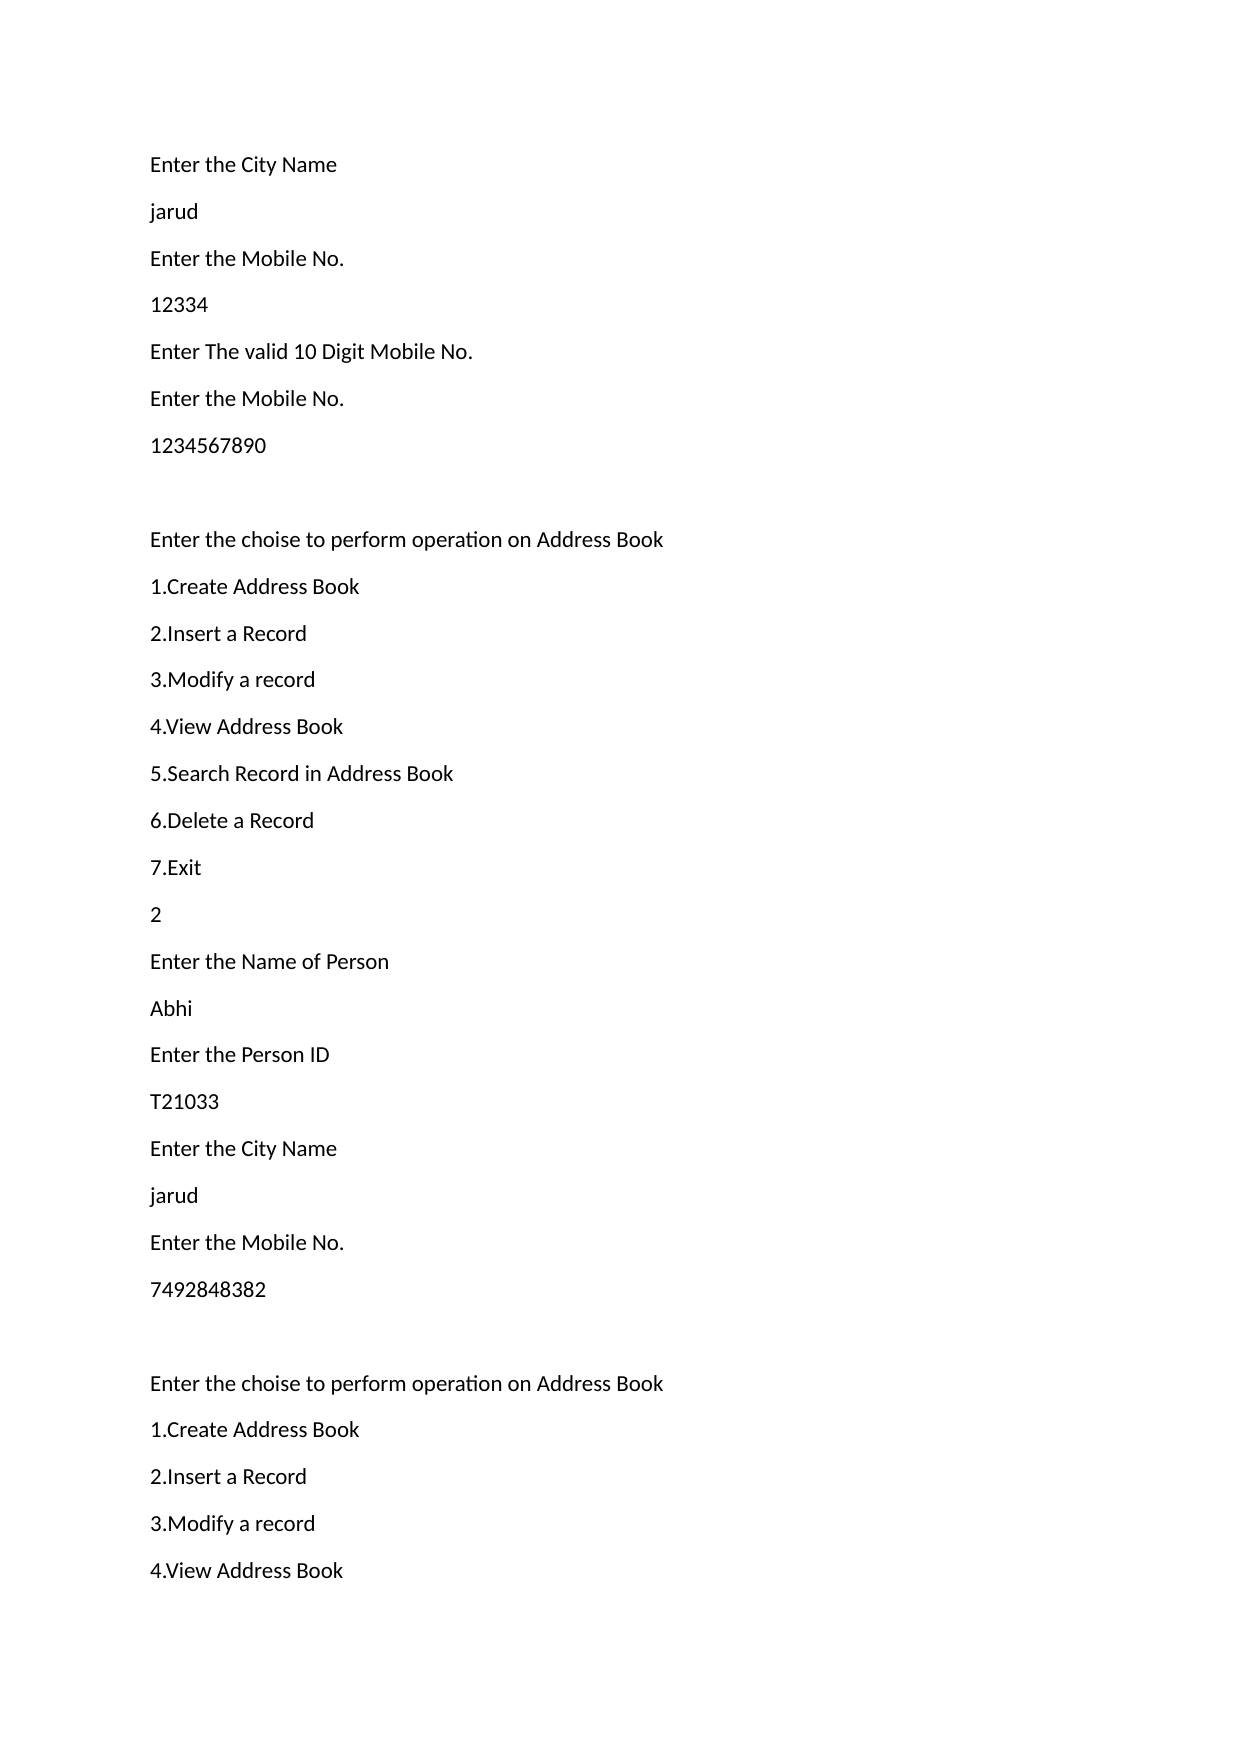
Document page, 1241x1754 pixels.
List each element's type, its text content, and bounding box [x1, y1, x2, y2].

text 3.Modify a record [150, 1509, 1090, 1537]
text T21033 [150, 1087, 1090, 1116]
text Enter the Person ID [150, 1041, 1090, 1069]
text 12334 [150, 291, 1090, 319]
text 2.Insert a Record [150, 1462, 1090, 1491]
text Enter the City Name [150, 150, 1090, 178]
text Enter the choise to perform operation on Address Book [150, 1369, 1090, 1397]
text 3.Modify a record [150, 666, 1090, 694]
text 1.Create Address Book [150, 572, 1090, 600]
text 4.View Address Book [150, 712, 1090, 741]
text 1234567890 [150, 431, 1090, 459]
text 6.Delete a Record [150, 806, 1090, 834]
text Enter the Mobile No. [150, 384, 1090, 412]
text Enter the City Name [150, 1134, 1090, 1162]
text 1.Create Address Book [150, 1416, 1090, 1444]
text 7.Exit [150, 853, 1090, 881]
text 4.View Address Book [150, 1556, 1090, 1584]
text Enter the choise to perform operation on Address Book [150, 525, 1090, 553]
text Enter the Name of Person [150, 947, 1090, 975]
text 2.Insert a Record [150, 619, 1090, 647]
text 2 [150, 900, 1090, 928]
text Enter the Mobile No. [150, 1228, 1090, 1256]
text Enter the Mobile No. [150, 244, 1090, 272]
text Enter The valid 10 Digit Mobile No. [150, 337, 1090, 366]
text jarud [150, 1181, 1090, 1209]
text jarud [150, 197, 1090, 225]
text 7492848382 [150, 1275, 1090, 1303]
text 5.Search Record in Address Book [150, 759, 1090, 787]
text Abhi [150, 994, 1090, 1022]
